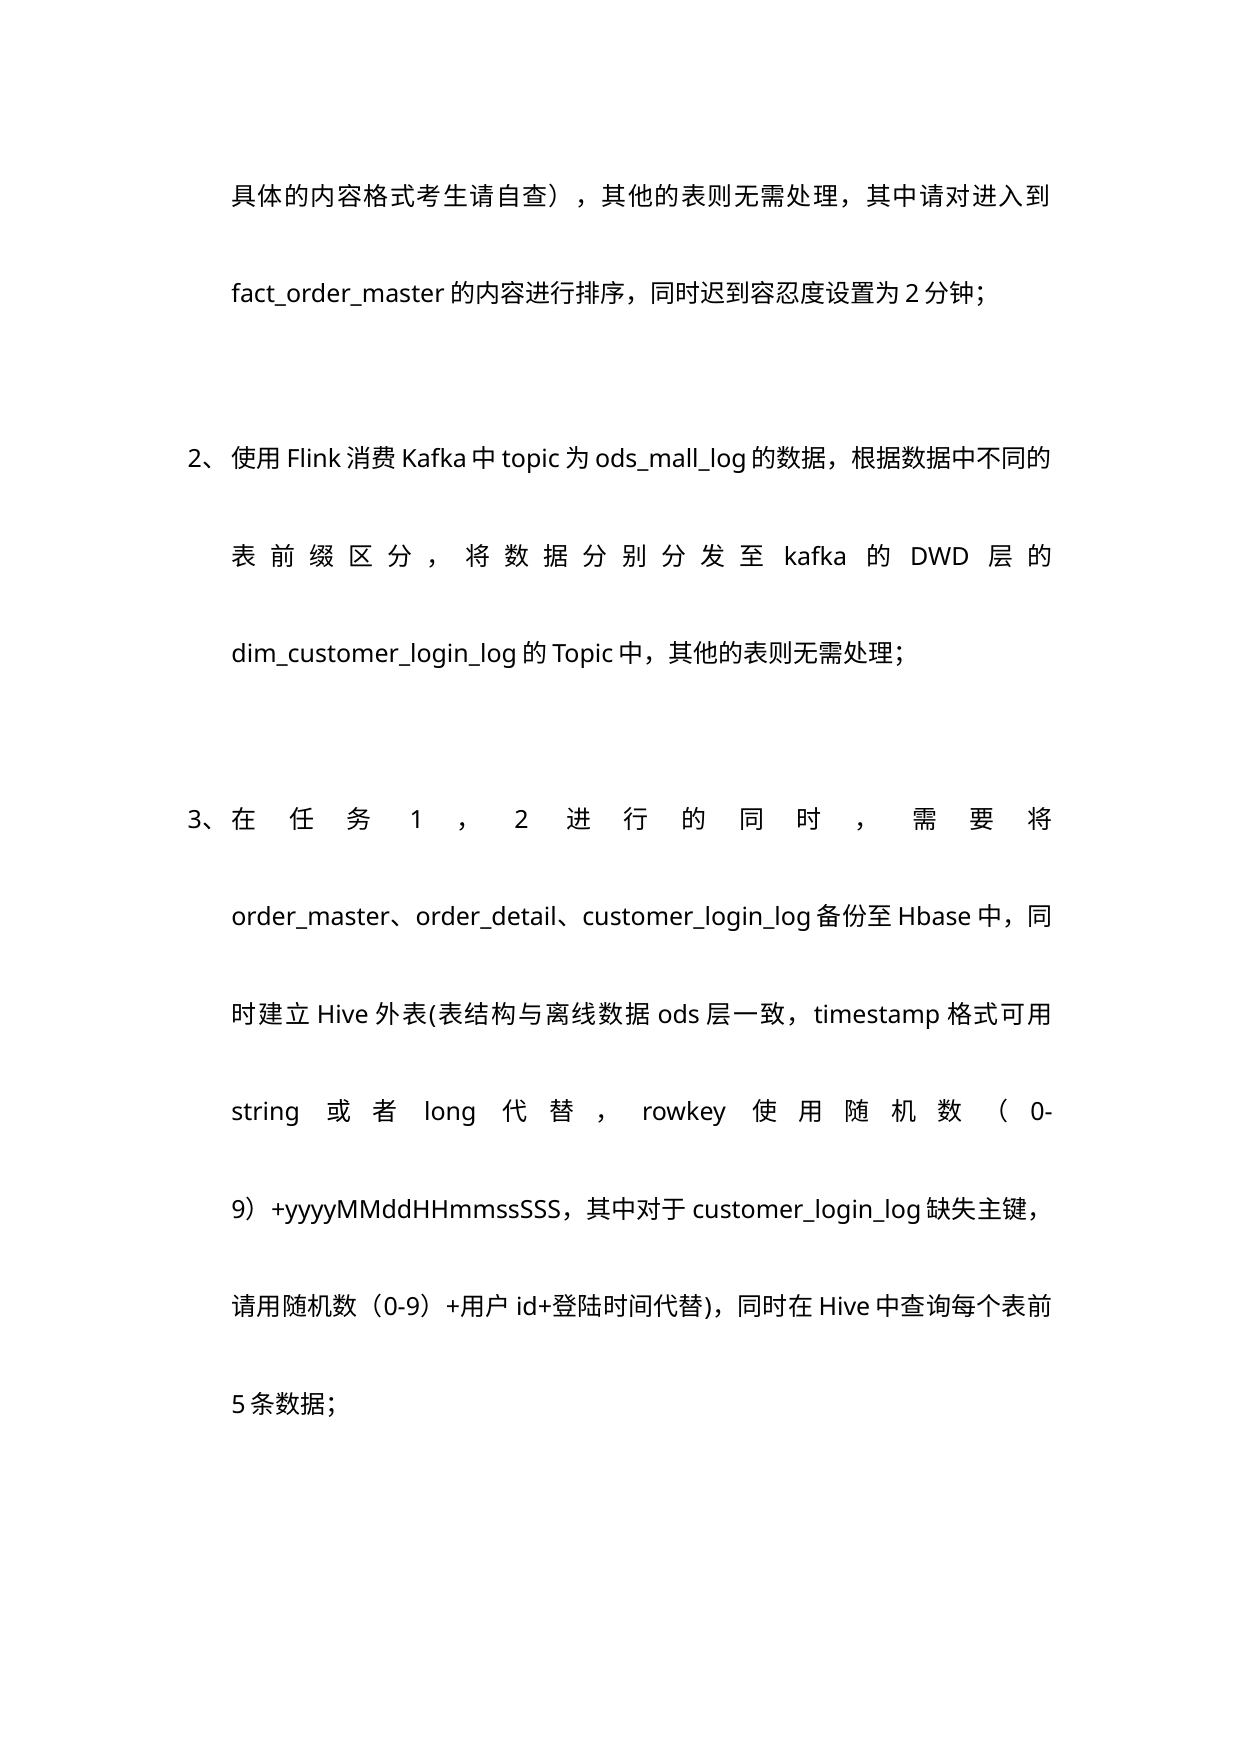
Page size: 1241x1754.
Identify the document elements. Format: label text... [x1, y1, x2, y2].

list 使用Flink消费Kafka中topic为ods_mall_log的数据，根据数据中不同的表前缀区分，将数据分别分发至kafka的DWD层的dim_customer_login_log的Topic中，其他的表则无需处理； [187, 424, 1053, 684]
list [187, 162, 1053, 324]
list 在任务1，2进行的同时，需要将order_master、order_detail、customer_login_log备份至Hbase中，同时建立Hive外表(表结构与离线数据ods层一致，timestamp格式可用string或者long代替，rowkey使用随机数（0-9）+yyyyMMddHHmmssSSS，其中对于customer_login_log缺失主键，请用随机数（0-9）+用户id+登陆时间代替)，同时在Hive中查询每个表前5条数据； [187, 785, 1053, 1435]
